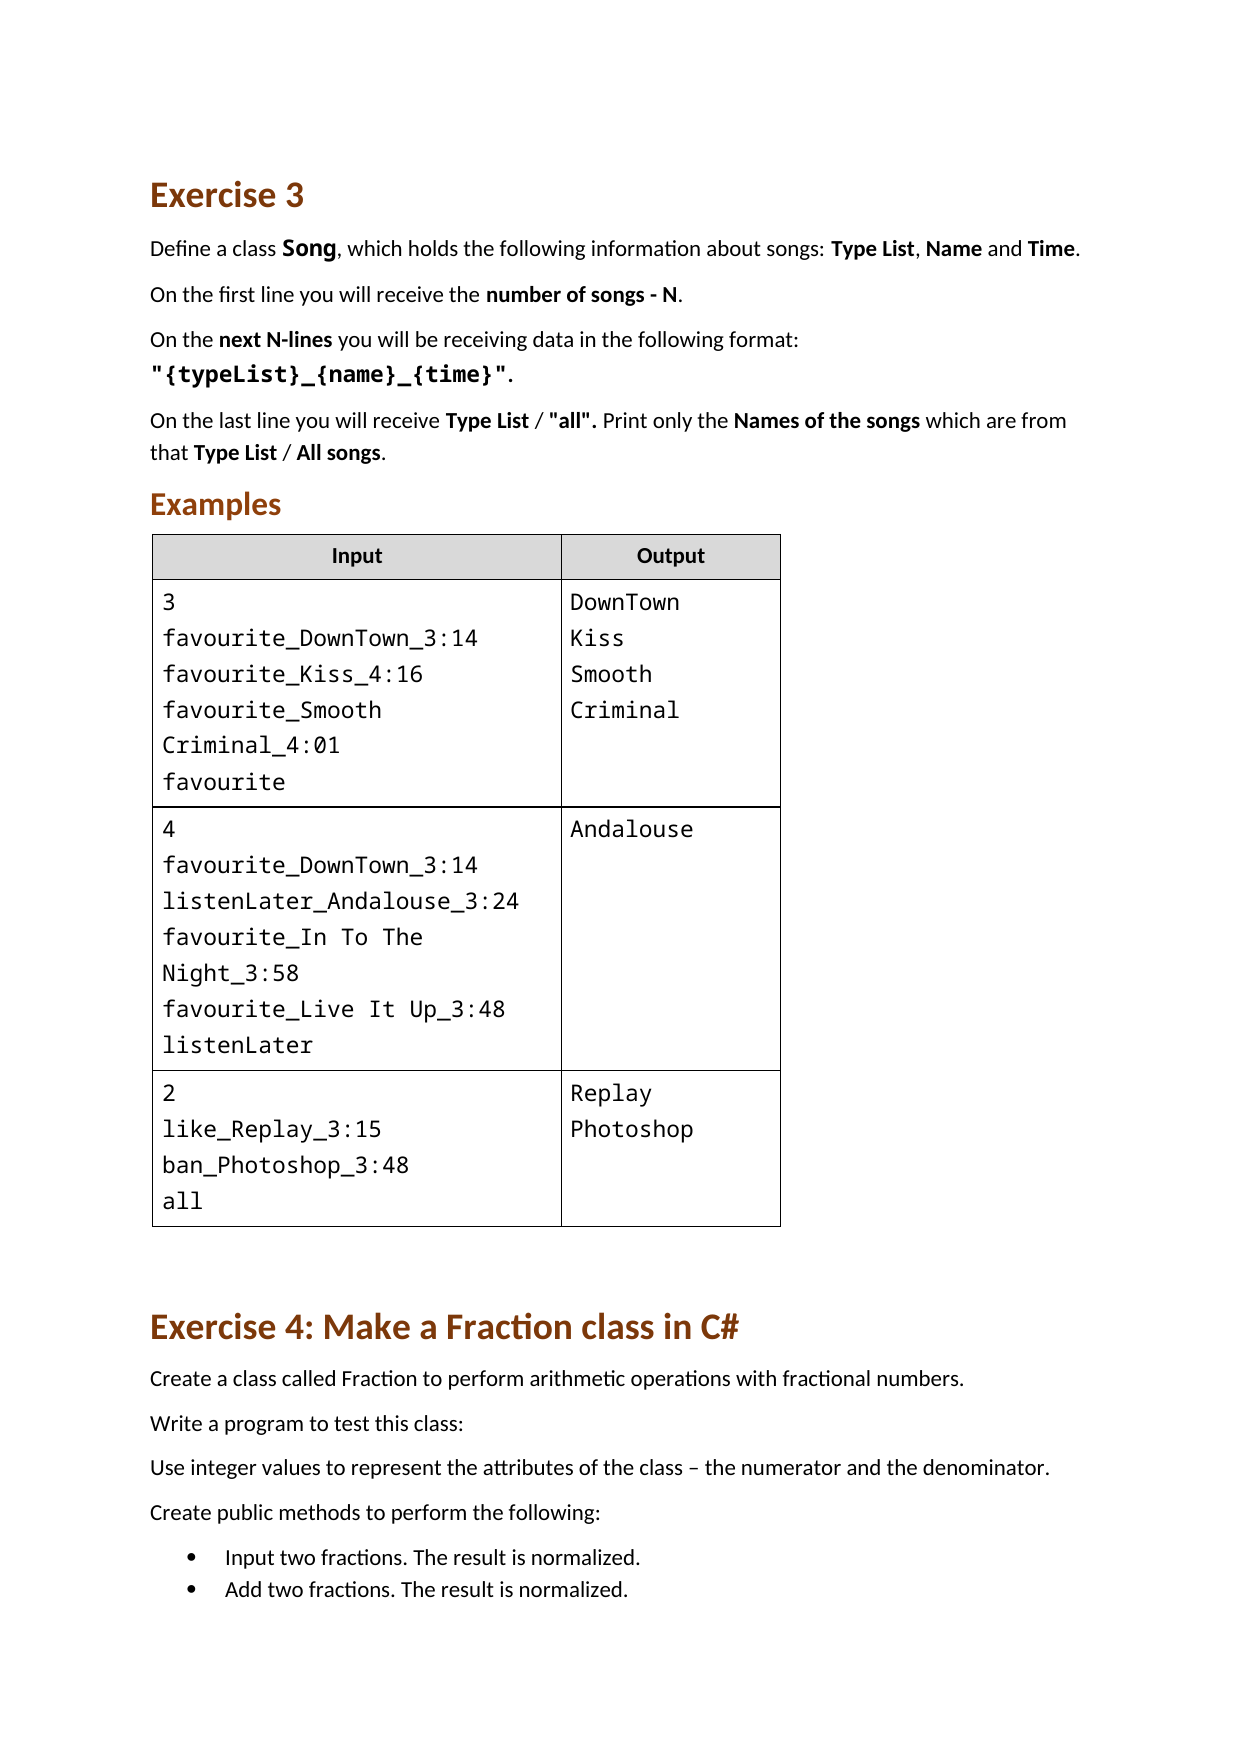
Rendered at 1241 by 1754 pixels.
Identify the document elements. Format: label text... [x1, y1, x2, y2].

list Input two fractions. The result is normalized. [187, 1543, 1090, 1571]
list Add two fractions. The result is normalized. [187, 1575, 1090, 1603]
table_cell DownTown Kiss Smooth Criminal [562, 580, 780, 806]
text On the next N-lines you will be receiving data in the following format: "{typeList}_{name}_{time}". [150, 325, 1090, 389]
subtitle Exercise 3 [150, 171, 1090, 217]
table_cell 2 like_Replay_3:15 ban_Photoshop_3:48 all [153, 1071, 561, 1226]
subtitle Exercise 4: Make a Fraction class in C# [150, 1303, 1090, 1349]
text Create a class called Fraction to perform arithmetic operations with fractional numbers. [150, 1364, 1090, 1392]
table_cell 3 favourite_DownTown_3:14 favourite_Kiss_4:16 favourite_Smooth Criminal_4:01 favourite [153, 580, 561, 806]
table_header Output [562, 535, 780, 579]
text Define a class Song, which holds the following information about songs: Type List, Name and Time. [150, 232, 1090, 263]
text On the first line you will receive the number of songs - N. [150, 280, 1090, 308]
text Create public methods to perform the following: [150, 1498, 1090, 1526]
table_cell 4 favourite_DownTown_3:14 listenLater_Andalouse_3:24 favourite_In To The Night_3:58 favourite_Live It Up_3:48 listenLater [153, 808, 561, 1070]
text On the last line you will receive Type List / "all". Print only the Names of the songs which are from that Type List / All songs. [150, 406, 1090, 466]
text Use integer values to represent the attributes of the class – the numerator and the denominator. [150, 1453, 1090, 1481]
text Write a program to test this class: [150, 1409, 1090, 1437]
table_cell Replay Photoshop [562, 1071, 780, 1226]
table_header Input [153, 535, 561, 579]
table_cell Andalouse [562, 808, 780, 1070]
subtitle Examples [150, 483, 1090, 524]
